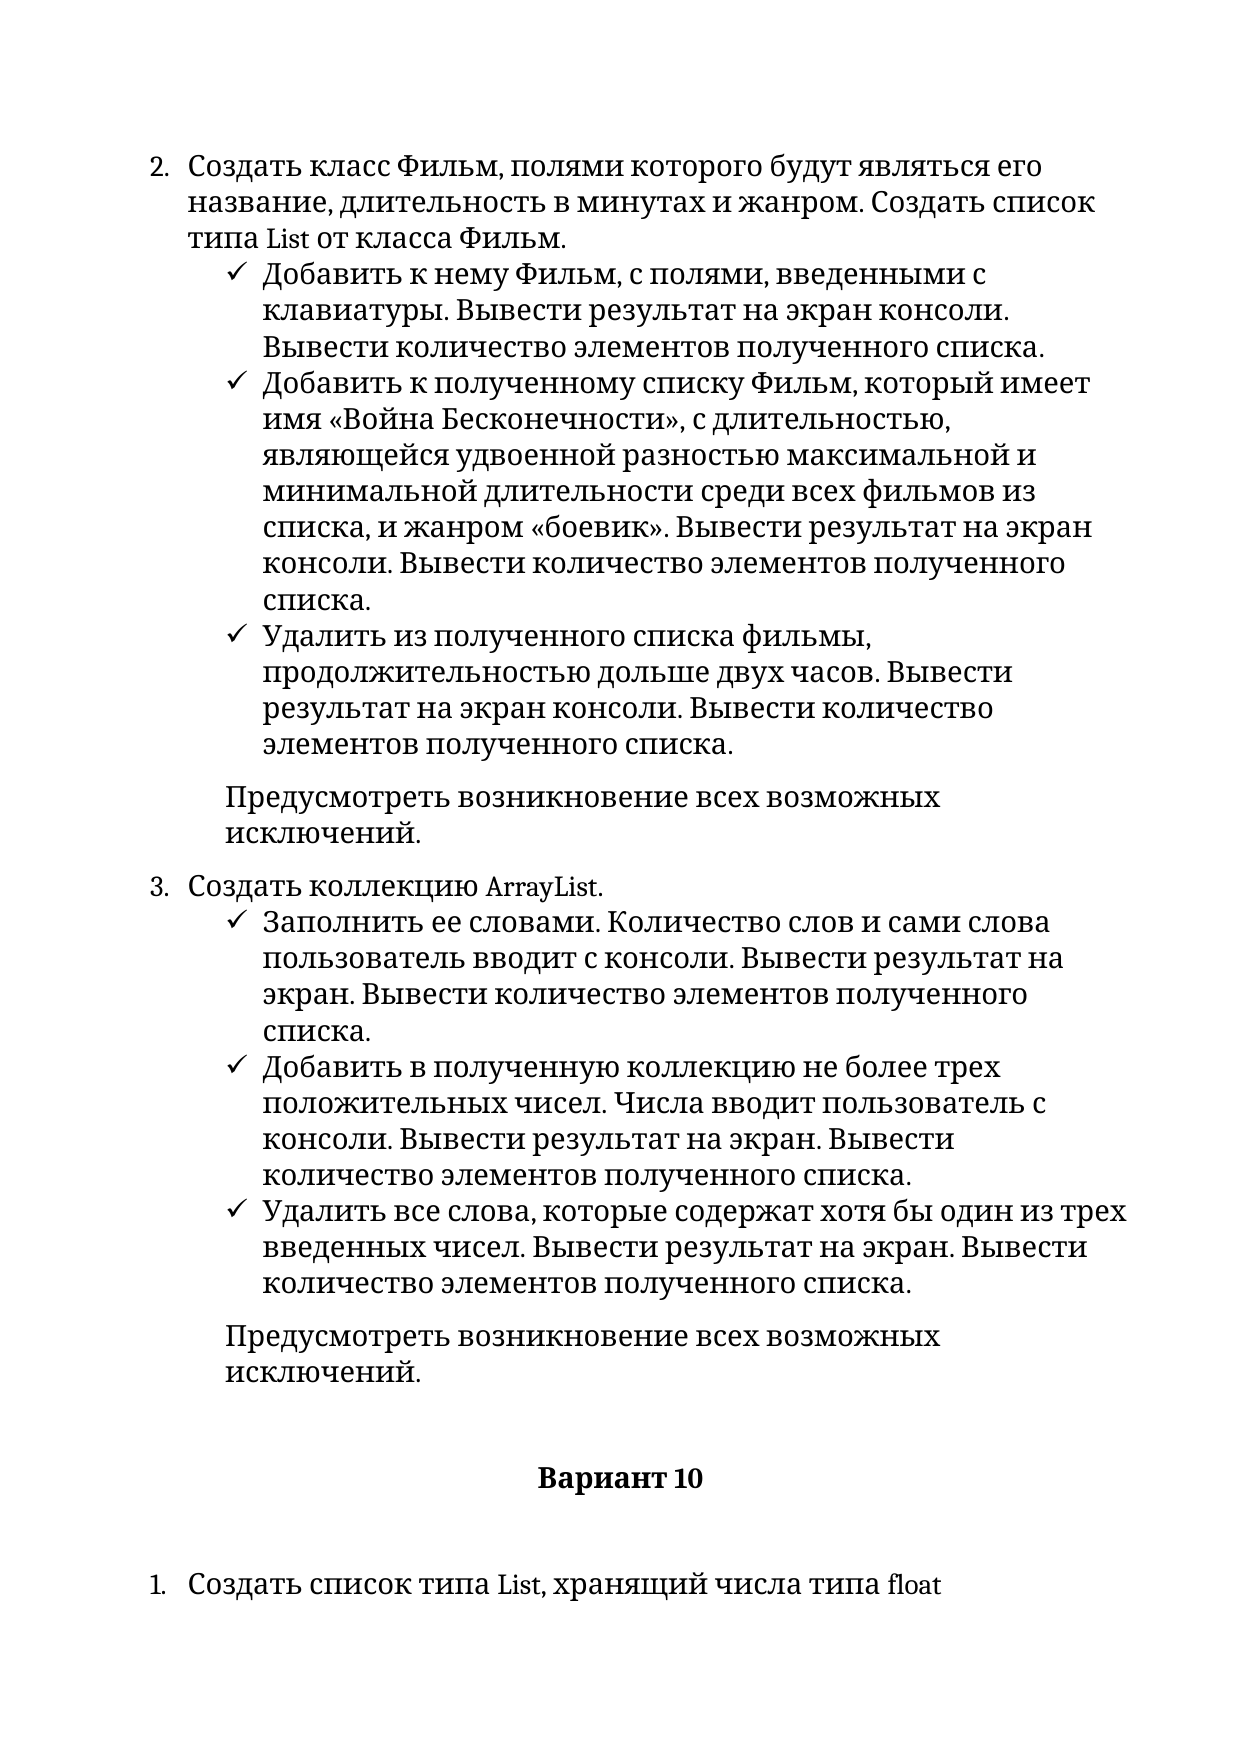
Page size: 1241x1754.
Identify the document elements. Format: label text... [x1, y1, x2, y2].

list Создать класс Фильм, полями которого будут являться его название, длительность в минутах и жанром. Создать список типа List от класса Фильм. [150, 150, 1128, 256]
list Заполнить ее словами. Количество слов и сами слова пользователь вводит с консоли. Вывести результат на экран. Вывести количество элементов полученного списка. [225, 906, 1128, 1048]
list Удалить все слова, которые содержат хотя бы один из трех введенных чисел. Вывести результат на экран. Вывести количество элементов полученного списка. [225, 1195, 1128, 1301]
list Удалить из полученного списка фильмы, продолжительностью дольше двух часов. Вывести результат на экран консоли. Вывести количество элементов полученного списка. [225, 620, 1128, 762]
list Добавить к полученному списку Фильм, который имеет имя «Война Бесконечности», с длительностью, являющейся удвоенной разностью максимальной и минимальной длительности среди всех фильмов из списка, и жанром «боевик». Вывести результат на экран консоли. Вывести количество элементов полученного списка. [225, 367, 1128, 617]
list Создать коллекцию ArrayList. [150, 870, 1128, 904]
text Вариант 10 [112, 1462, 1128, 1496]
list Добавить к нему Фильм, с полями, введенными с клавиатуры. Вывести результат на экран консоли. Вывести количество элементов полученного списка. [225, 258, 1128, 364]
list Добавить в полученную коллекцию не более трех положительных чисел. Числа вводит пользователь с консоли. Вывести результат на экран. Вывести количество элементов полученного списка. [225, 1051, 1128, 1193]
text Предусмотреть возникновение всех возможных исключений. [225, 781, 1128, 851]
text Предусмотреть возникновение всех возможных исключений. [225, 1321, 1128, 1390]
list Создать список типа List, хранящий числа типа float [150, 1568, 1128, 1601]
